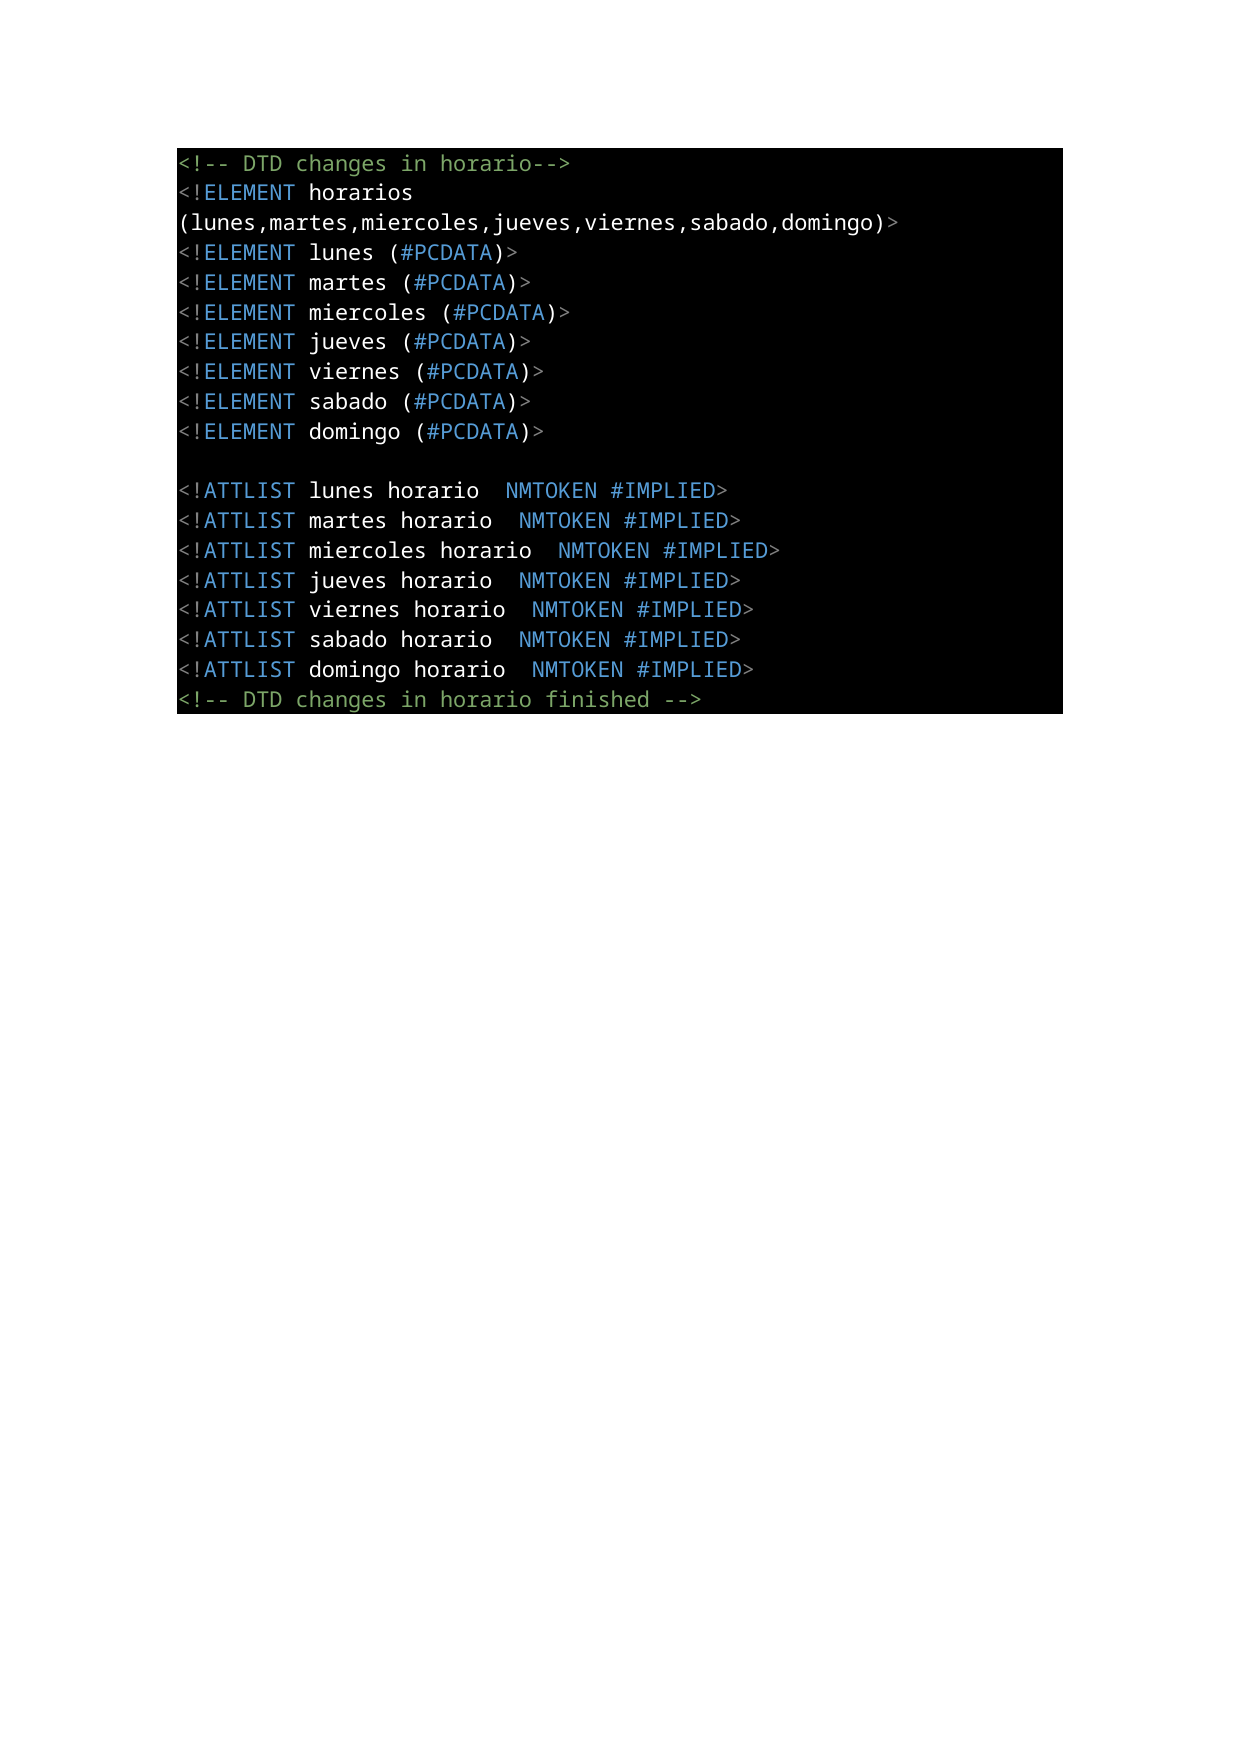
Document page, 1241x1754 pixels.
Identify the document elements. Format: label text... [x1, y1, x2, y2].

text <!ELEMENT jueves (#PCDATA)> [177, 326, 1063, 356]
text <!ATTLIST sabado horario NMTOKEN #IMPLIED> [177, 624, 1063, 654]
text <!ATTLIST martes horario NMTOKEN #IMPLIED> [177, 505, 1063, 535]
text <!ATTLIST miercoles horario NMTOKEN #IMPLIED> [177, 535, 1063, 565]
text <!ATTLIST jueves horario NMTOKEN #IMPLIED> [177, 565, 1063, 594]
text <!ATTLIST domingo horario NMTOKEN #IMPLIED> [177, 654, 1063, 684]
text <!ELEMENT viernes (#PCDATA)> [177, 356, 1063, 386]
text <!-- DTD changes in horario finished --> [177, 684, 1063, 714]
text <!-- DTD changes in horario--> [177, 148, 1063, 177]
text <!ATTLIST lunes horario NMTOKEN #IMPLIED> [177, 475, 1063, 505]
text <!ELEMENT martes (#PCDATA)> [177, 267, 1063, 297]
text <!ELEMENT horarios (lunes,martes,miercoles,jueves,viernes,sabado,domingo)> [177, 177, 1063, 237]
text <!ATTLIST viernes horario NMTOKEN #IMPLIED> [177, 594, 1063, 624]
text <!ELEMENT lunes (#PCDATA)> [177, 237, 1063, 267]
text <!ELEMENT miercoles (#PCDATA)> [177, 297, 1063, 326]
text <!ELEMENT sabado (#PCDATA)> [177, 386, 1063, 416]
text <!ELEMENT domingo (#PCDATA)> [177, 416, 1063, 446]
